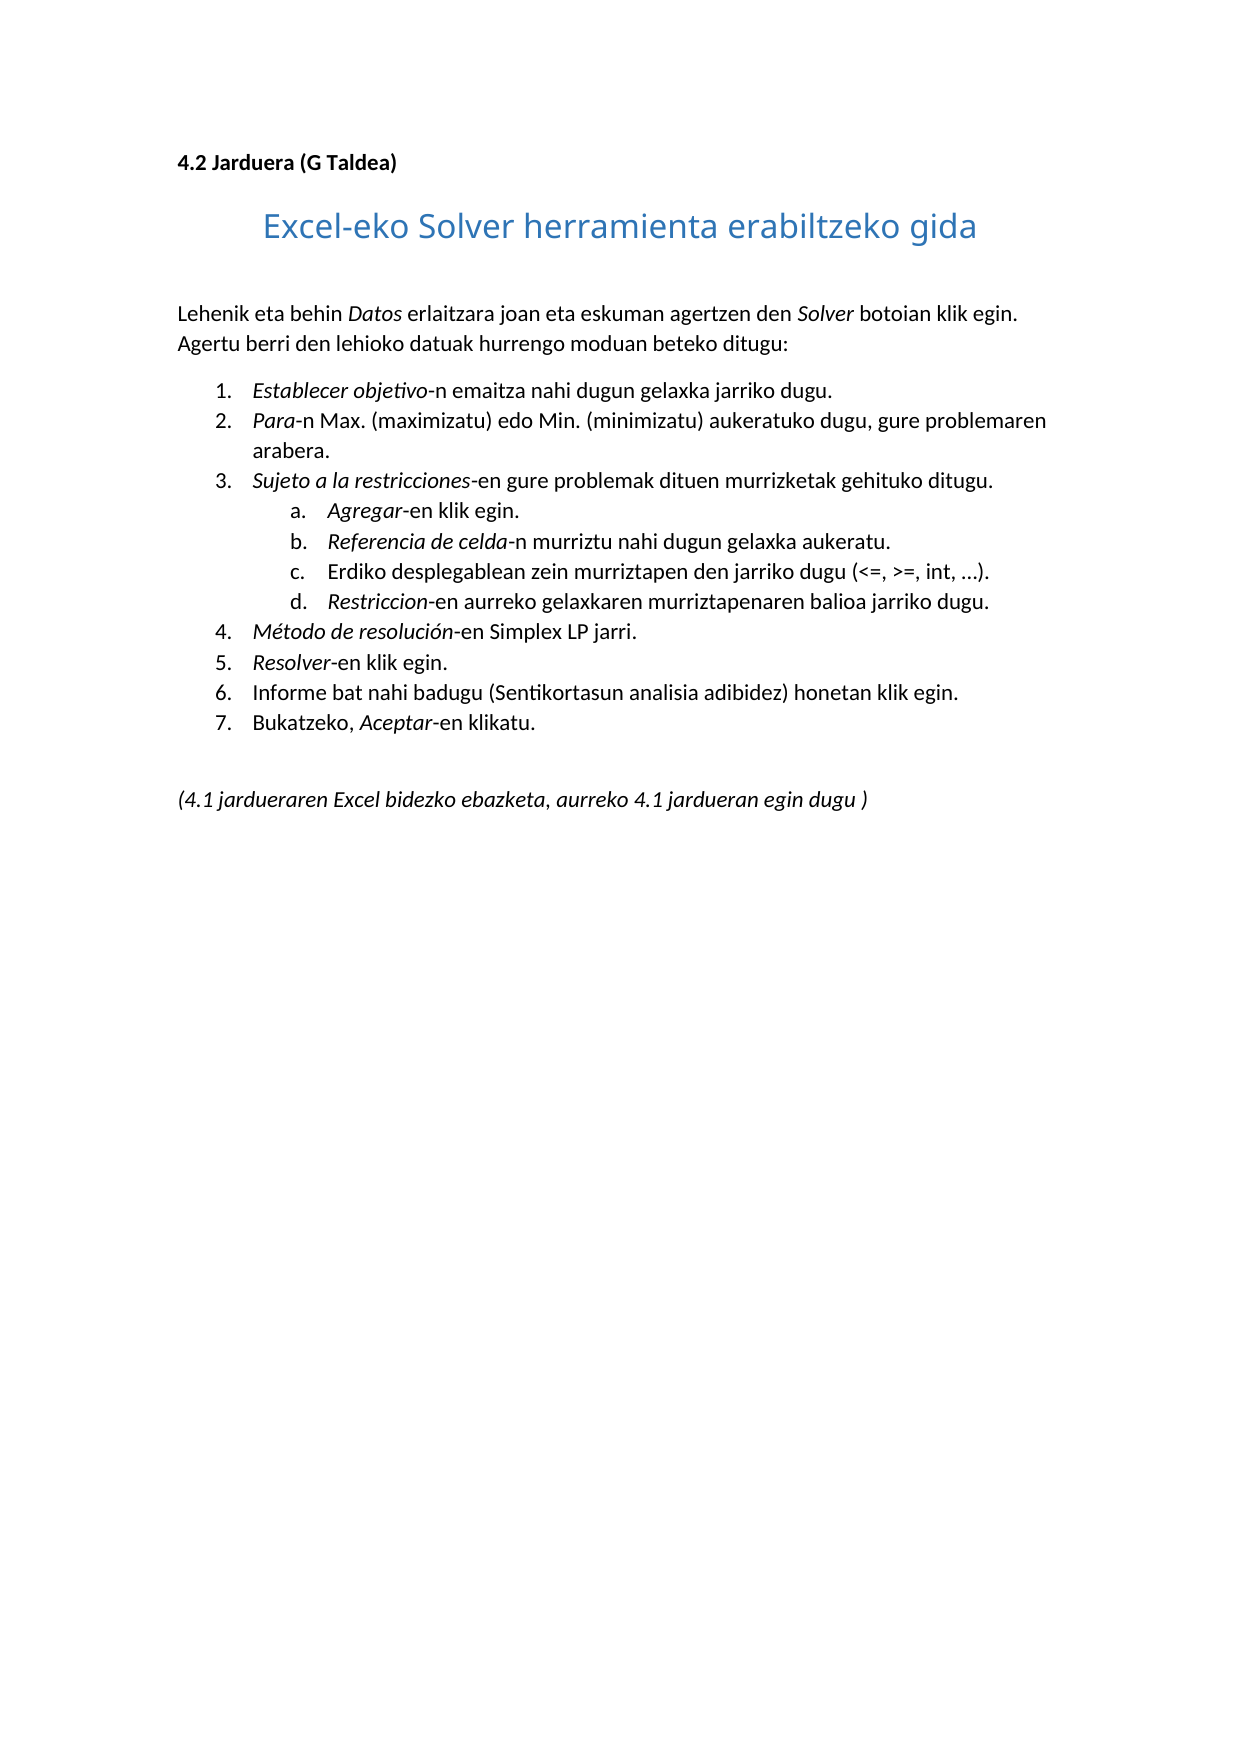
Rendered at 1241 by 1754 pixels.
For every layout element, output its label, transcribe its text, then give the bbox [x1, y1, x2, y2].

list Bukatzeko, Aceptar-en klikatu. [215, 708, 1063, 736]
text 4.2 Jarduera (G Taldea) [177, 148, 1063, 176]
list Método de resolución-en Simplex LP jarri. [215, 617, 1063, 645]
list Referencia de celda-n murriztu nahi dugun gelaxka aukeratu. [290, 527, 1063, 555]
text Lehenik eta behin Datos erlaitzara joan eta eskuman agertzen den Solver botoian klik egin. Agertu berri den lehioko datuak hurrengo moduan beteko ditugu: [177, 299, 1063, 357]
list Establecer objetivo-n emaitza nahi dugun gelaxka jarriko dugu. [215, 376, 1063, 404]
list Erdiko desplegablean zein murriztapen den jarriko dugu (<=, >=, int, …). [290, 557, 1063, 585]
list Para-n Max. (maximizatu) edo Min. (minimizatu) aukeratuko dugu, gure problemaren arabera. [215, 406, 1063, 464]
subtitle Excel-eko Solver herramienta erabiltzeko gida [177, 203, 1063, 248]
list Informe bat nahi badugu (Sentikortasun analisia adibidez) honetan klik egin. [215, 678, 1063, 706]
list Resolver-en klik egin. [215, 648, 1063, 676]
text (4.1 jardueraren Excel bidezko ebazketa, aurreko 4.1 jardueran egin dugu ) [177, 785, 1063, 813]
list Agregar-en klik egin. [290, 497, 1063, 524]
list Restriccion-en aurreko gelaxkaren murriztapenaren balioa jarriko dugu. [290, 587, 1063, 615]
list Sujeto a la restricciones-en gure problemak dituen murrizketak gehituko ditugu. [215, 466, 1063, 494]
